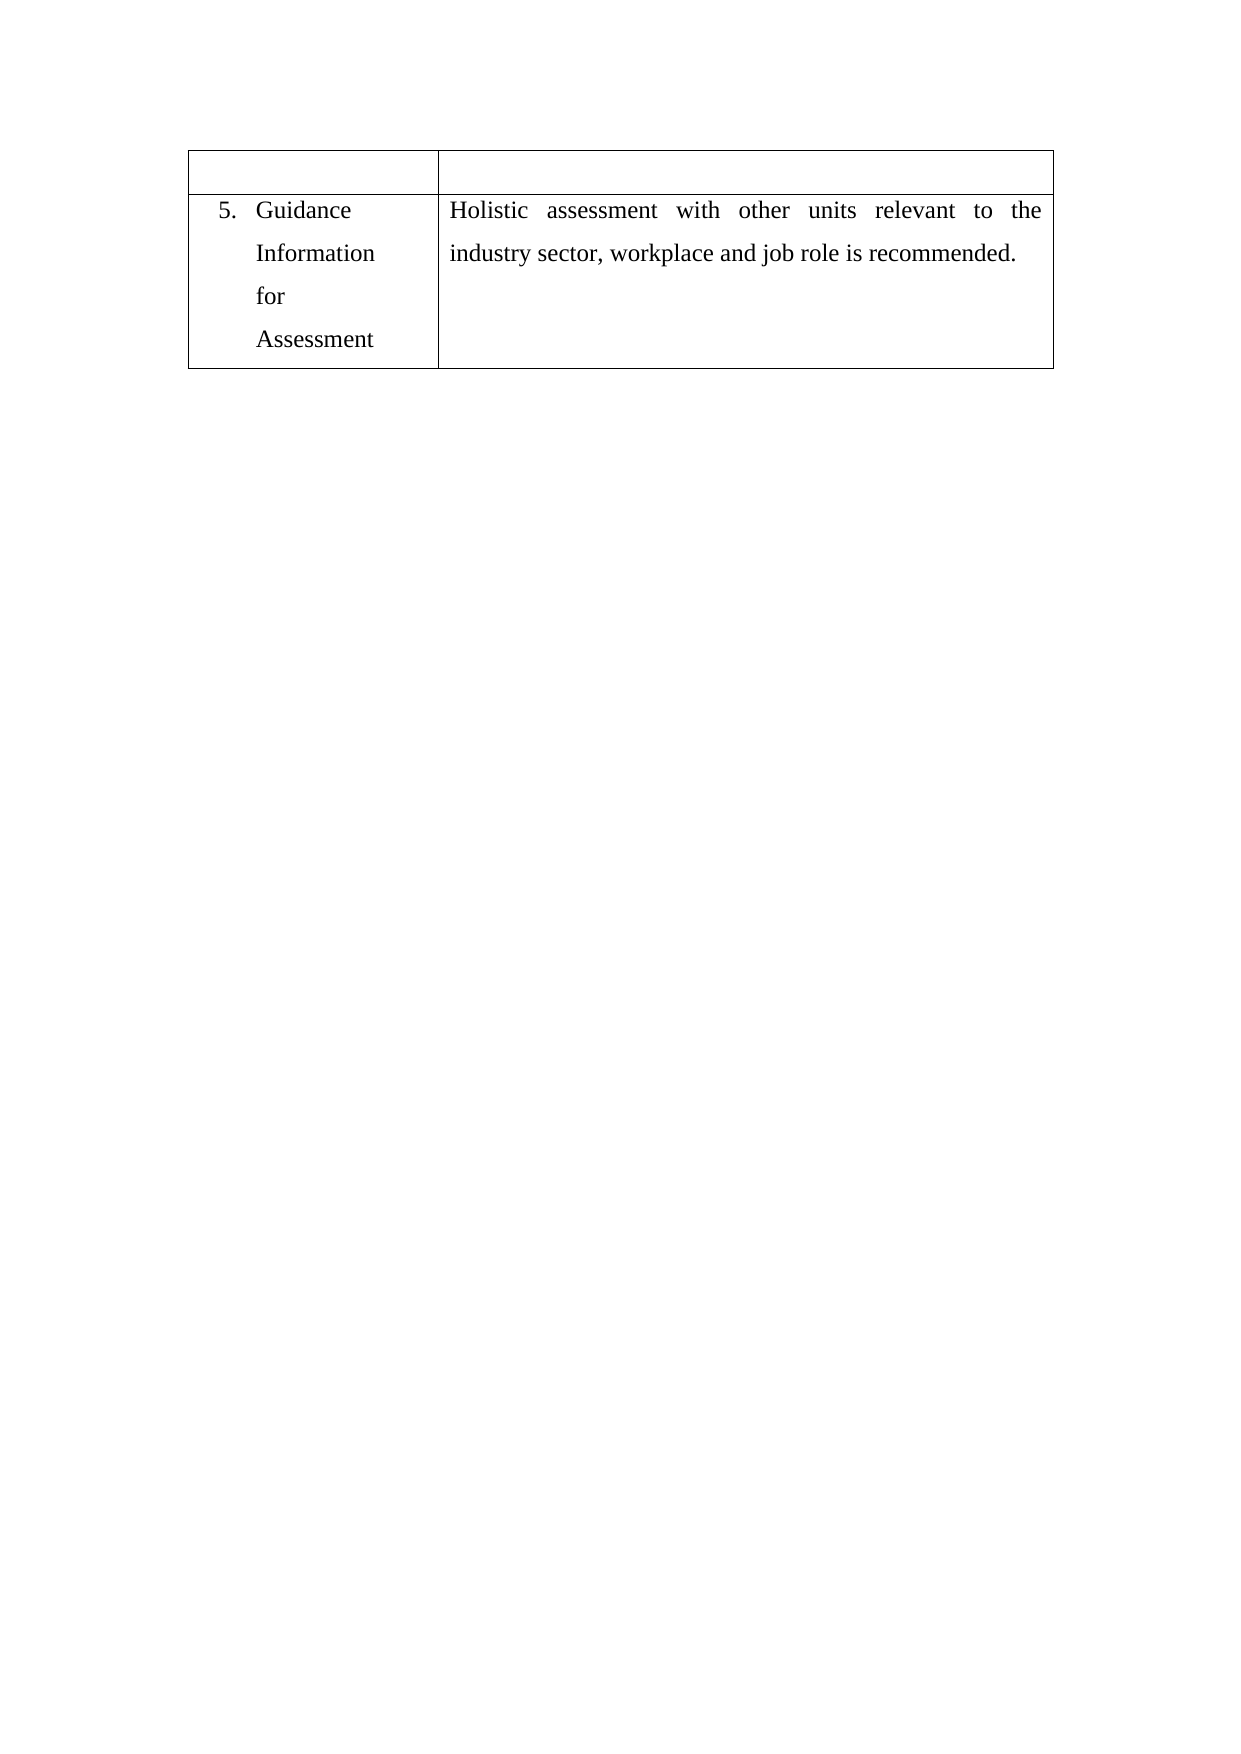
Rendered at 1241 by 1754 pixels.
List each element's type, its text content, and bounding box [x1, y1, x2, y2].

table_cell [189, 151, 438, 194]
table_cell Holistic assessment with other units relevant to the industry sector, workplace and job role is recommended. [439, 195, 1053, 367]
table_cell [439, 151, 1053, 194]
table_cell Guidance Information for Assessment [189, 195, 438, 367]
